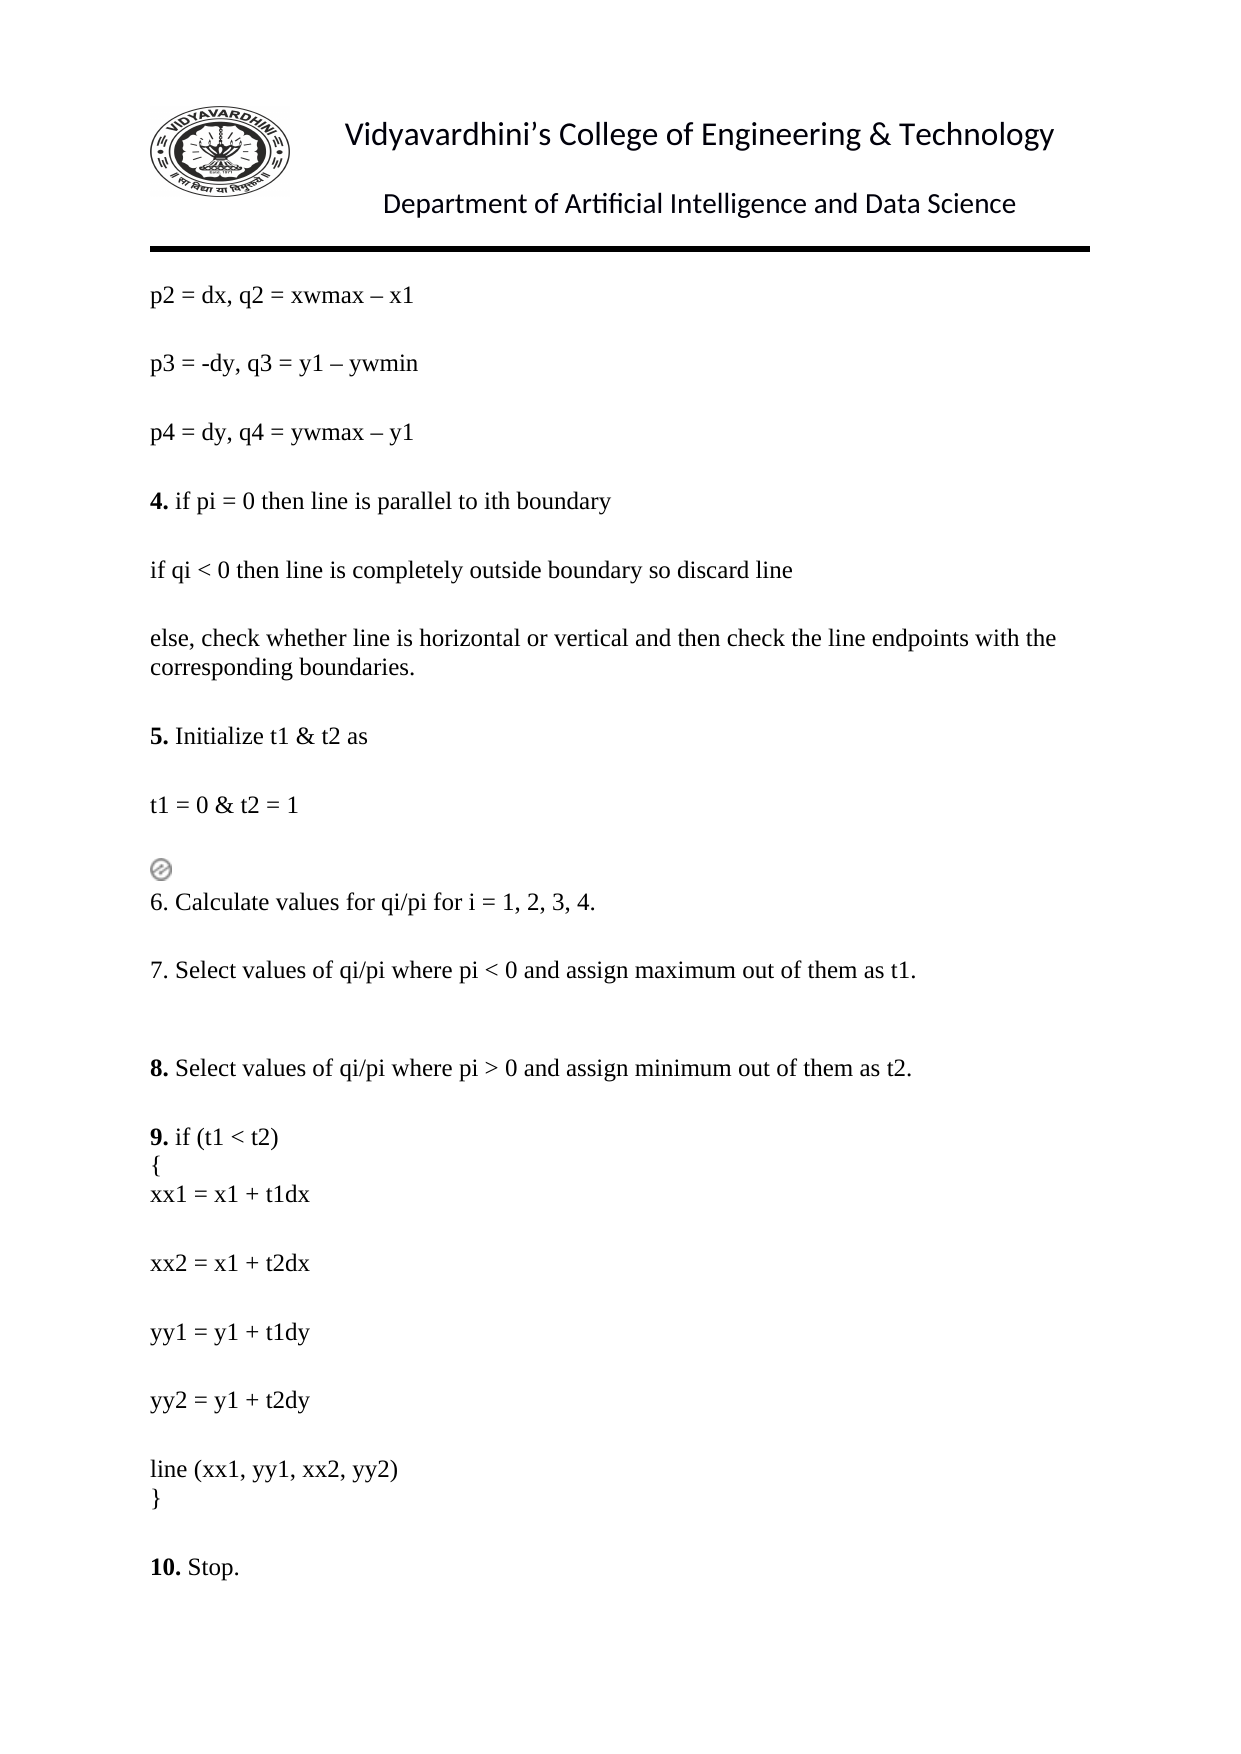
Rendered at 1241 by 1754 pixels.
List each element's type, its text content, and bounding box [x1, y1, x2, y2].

text if qi < 0 then line is completely outside boundary so discard line [150, 555, 1090, 583]
text p4 = dy, q4 = ywmax – y1 [150, 417, 1090, 446]
text 6. Calculate values for qi/pi for i = 1, 2, 3, 4. [150, 887, 1090, 915]
text yy2 = y1 + t2dy [150, 1385, 1090, 1414]
text else, check whether line is horizontal or vertical and then check the line endpoints with the corresponding boundaries. [150, 623, 1090, 681]
text 4. if pi = 0 then line is parallel to ith boundary [150, 486, 1090, 515]
text yy1 = y1 + t1dy [150, 1317, 1090, 1345]
text 9. if (t1 < t2) { xx1 = x1 + t1dx [150, 1122, 1090, 1208]
text 8. Select values of qi/pi where pi > 0 and assign minimum out of them as t2. [150, 1024, 1090, 1082]
text t1 = 0 & t2 = 1 [150, 790, 1090, 818]
picture [150, 858, 172, 881]
text 10. Stop. [150, 1552, 1090, 1580]
picture [150, 106, 290, 197]
text line (xx1, yy1, xx2, yy2) } [150, 1454, 1090, 1512]
text p2 = dx, q2 = xwmax – x1 [150, 280, 1090, 308]
text xx2 = x1 + t2dx [150, 1248, 1090, 1277]
text 7. Select values of qi/pi where pi < 0 and assign maximum out of them as t1. [150, 955, 1090, 984]
text 5. Initialize t1 & t2 as [150, 721, 1090, 750]
text p3 = -dy, q3 = y1 – ywmin [150, 348, 1090, 377]
